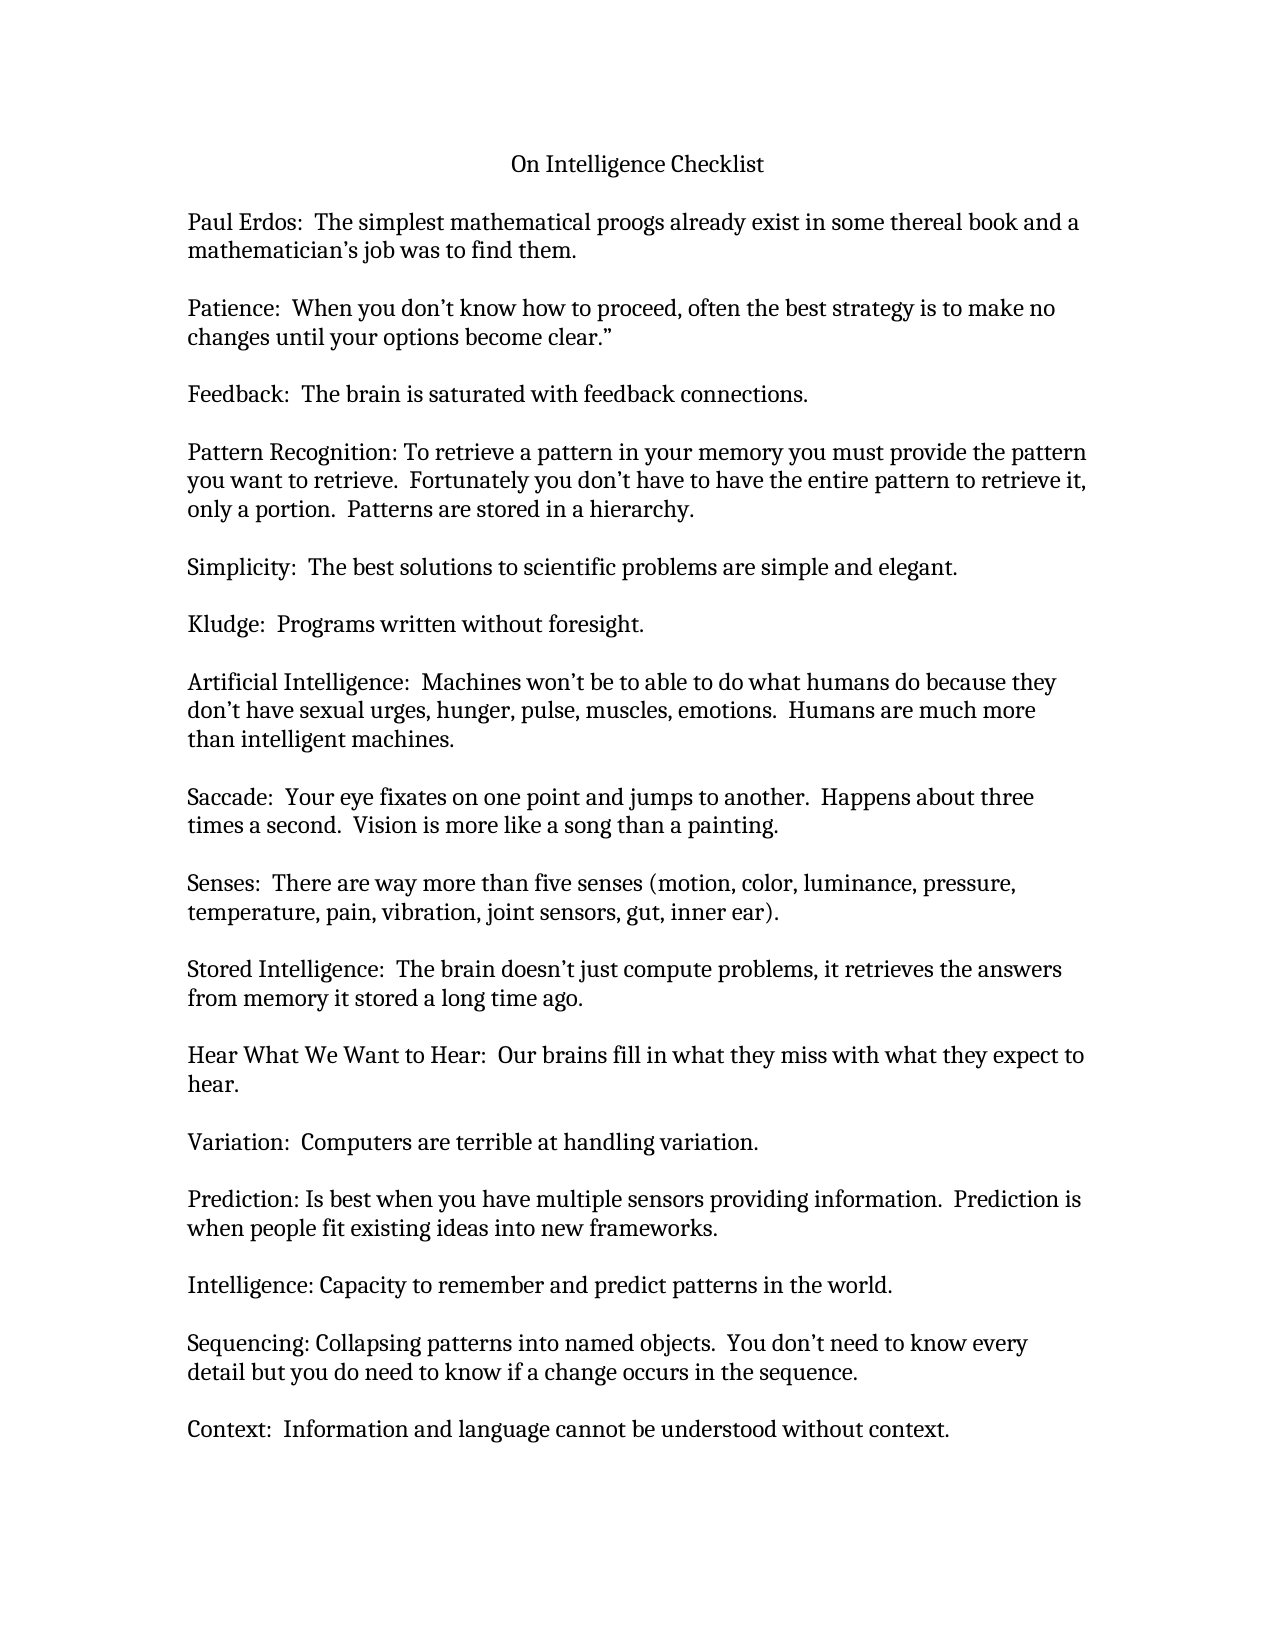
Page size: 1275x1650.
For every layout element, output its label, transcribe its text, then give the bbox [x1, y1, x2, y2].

text Pattern Recognition: To retrieve a pattern in your memory you must provide the pattern you want to retrieve. Fortunately you don’t have to have the entire pattern to retrieve it, only a portion. Patterns are stored in a hierarchy. [187, 437, 1087, 524]
text Intelligence: Capacity to remember and predict patterns in the world. [187, 1271, 1087, 1300]
text Variation: Computers are terrible at handling variation. [187, 1127, 1087, 1156]
text Saccade: Your eye fixates on one point and jumps to another. Happens about three times a second. Vision is more like a song than a painting. [187, 782, 1087, 840]
text Paul Erdos: The simplest mathematical proogs already exist in some thereal book and a mathematician’s job was to find them. [187, 207, 1087, 265]
text Artificial Intelligence: Machines won’t be to able to do what humans do because they don’t have sexual urges, hunger, pulse, muscles, emotions. Humans are much more than intelligent machines. [187, 667, 1087, 754]
text Sequencing: Collapsing patterns into named objects. You don’t need to know every detail but you do need to know if a change occurs in the sequence. [187, 1329, 1087, 1386]
text On Intelligence Checklist [187, 150, 1087, 179]
text Stored Intelligence: The brain doesn’t just compute problems, it retrieves the answers from memory it stored a long time ago. [187, 955, 1087, 1012]
text Simplicity: The best solutions to scientific problems are simple and elegant. [187, 552, 1087, 581]
text Prediction: Is best when you have multiple sensors providing information. Prediction is when people fit existing ideas into new frameworks. [187, 1185, 1087, 1242]
text Hear What We Want to Hear: Our brains fill in what they miss with what they expect to hear. [187, 1041, 1087, 1099]
text Senses: There are way more than five senses (motion, color, luminance, pressure, temperature, pain, vibration, joint sensors, gut, inner ear). [187, 869, 1087, 926]
text Kludge: Programs written without foresight. [187, 610, 1087, 639]
text Patience: When you don’t know how to proceed, often the best strategy is to make no changes until your options become clear.” [187, 294, 1087, 351]
text Context: Information and language cannot be understood without context. [187, 1415, 1087, 1444]
text Feedback: The brain is saturated with feedback connections. [187, 380, 1087, 409]
